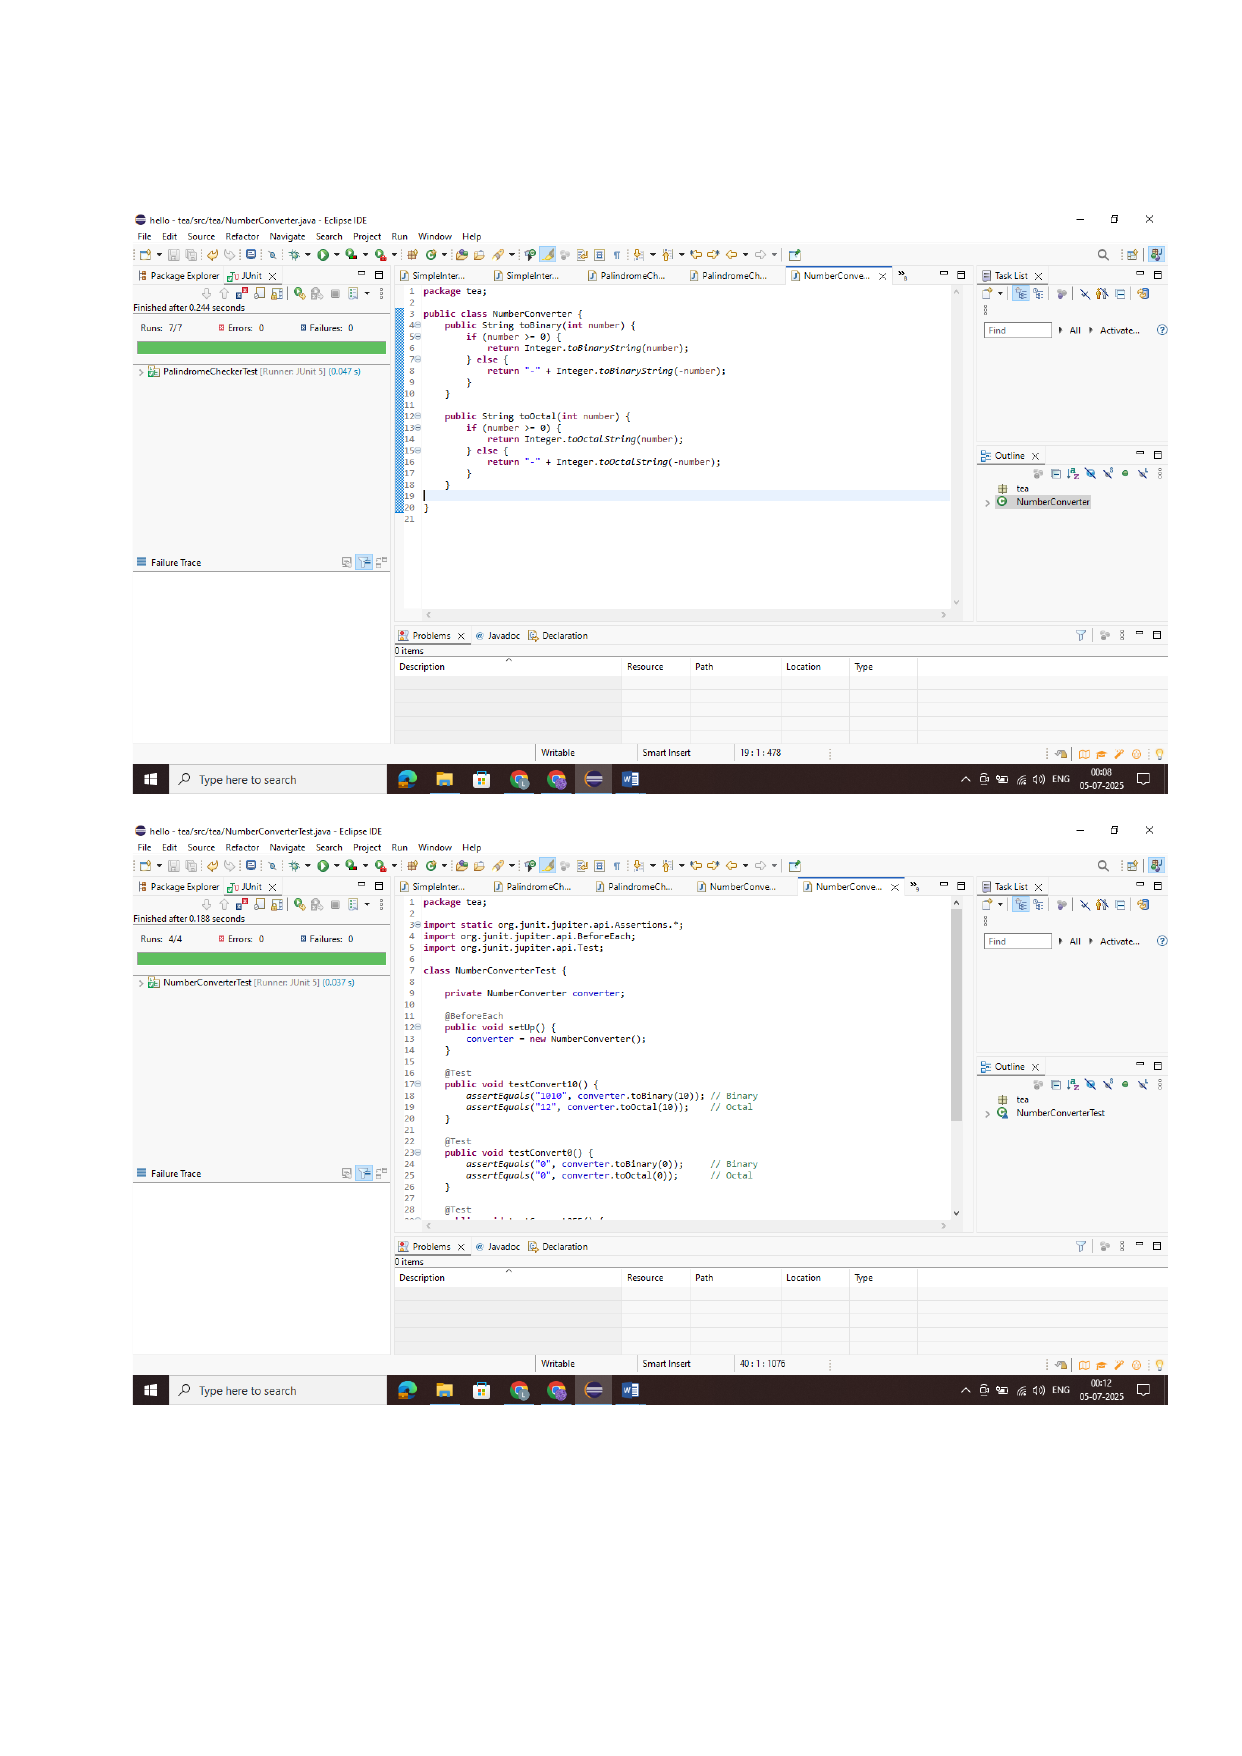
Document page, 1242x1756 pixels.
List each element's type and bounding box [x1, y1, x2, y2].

picture [132, 822, 1168, 1405]
picture [132, 212, 1168, 794]
